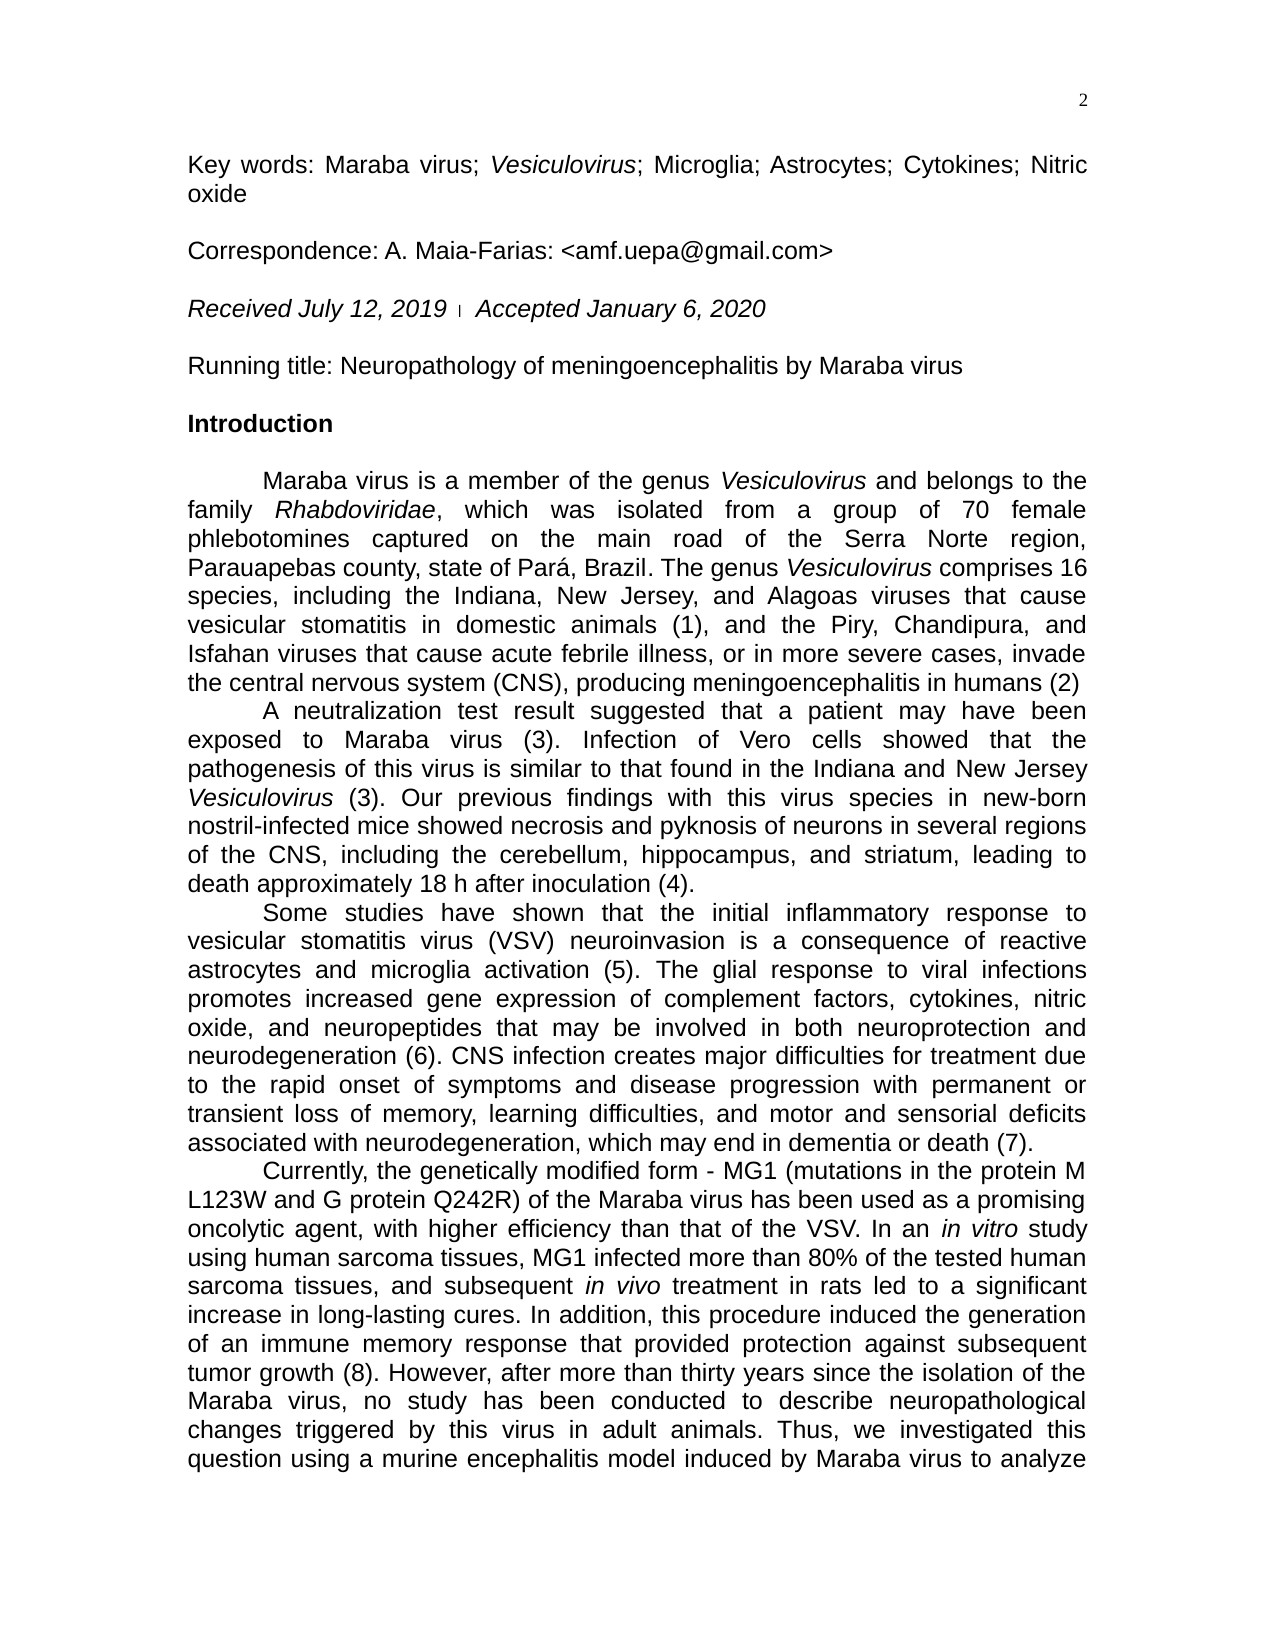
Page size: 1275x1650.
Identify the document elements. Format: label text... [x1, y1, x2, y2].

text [187, 1156, 1088, 1473]
text Received July 12, 2019 Accepted January 6, 2020 [187, 294, 1088, 323]
text Key words: Maraba virus; Vesiculovirus; Microglia; Astrocytes; Cytokines; Nitric oxide [187, 150, 1088, 207]
text A neutralization test result suggested that a patient may have been exposed to Maraba virus (3). Infection of Vero cells showed that the pathogenesis of this virus is similar to that found in the Indiana and New Jersey Vesiculovirus (3). Our previous findings with this virus species in new-born nostril-infected mice showed necrosis and pyknosis of neurons in several regions of the CNS, including the cerebellum, hippocampus, and striatum, leading to death approximately 18 h after inoculation (4). [187, 696, 1088, 898]
text Correspondence: A. Maia-Farias: <amf.uepa@gmail.com> [187, 236, 1088, 265]
text Running title: Neuropathology of meningoencephalitis by Maraba virus [187, 351, 1088, 380]
text Some studies have shown that the initial inflammatory response to vesicular stomatitis virus (VSV) neuroinvasion is a consequence of reactive astrocytes and microglia activation (5). The glial response to viral infections promotes increased gene expression of complement factors, cytokines, nitric oxide, and neuropeptides that may be involved in both neuroprotection and neurodegeneration (6). CNS infection creates major difficulties for treatment due to the rapid onset of symptoms and disease progression with permanent or transient loss of memory, learning difficulties, and motor and sensorial deficits associated with neurodegeneration, which may end in dementia or death (7). [187, 898, 1088, 1156]
text Maraba virus is a member of the genus Vesiculovirus and belongs to the family Rhabdoviridae, which was isolated from a group of 70 female phlebotomines captured on the main road of the Serra Norte region, Parauapebas county, state of Pará, Brazil. The genus Vesiculovirus comprises 16 species, including the Indiana, New Jersey, and Alagoas viruses that cause vesicular stomatitis in domestic animals (1), and the Piry, Chandipura, and Isfahan viruses that cause acute febrile illness, or in more severe cases, invade the central nervous system (CNS), producing meningoencephalitis in humans (2) [187, 466, 1088, 696]
text Introduction [187, 409, 1088, 438]
